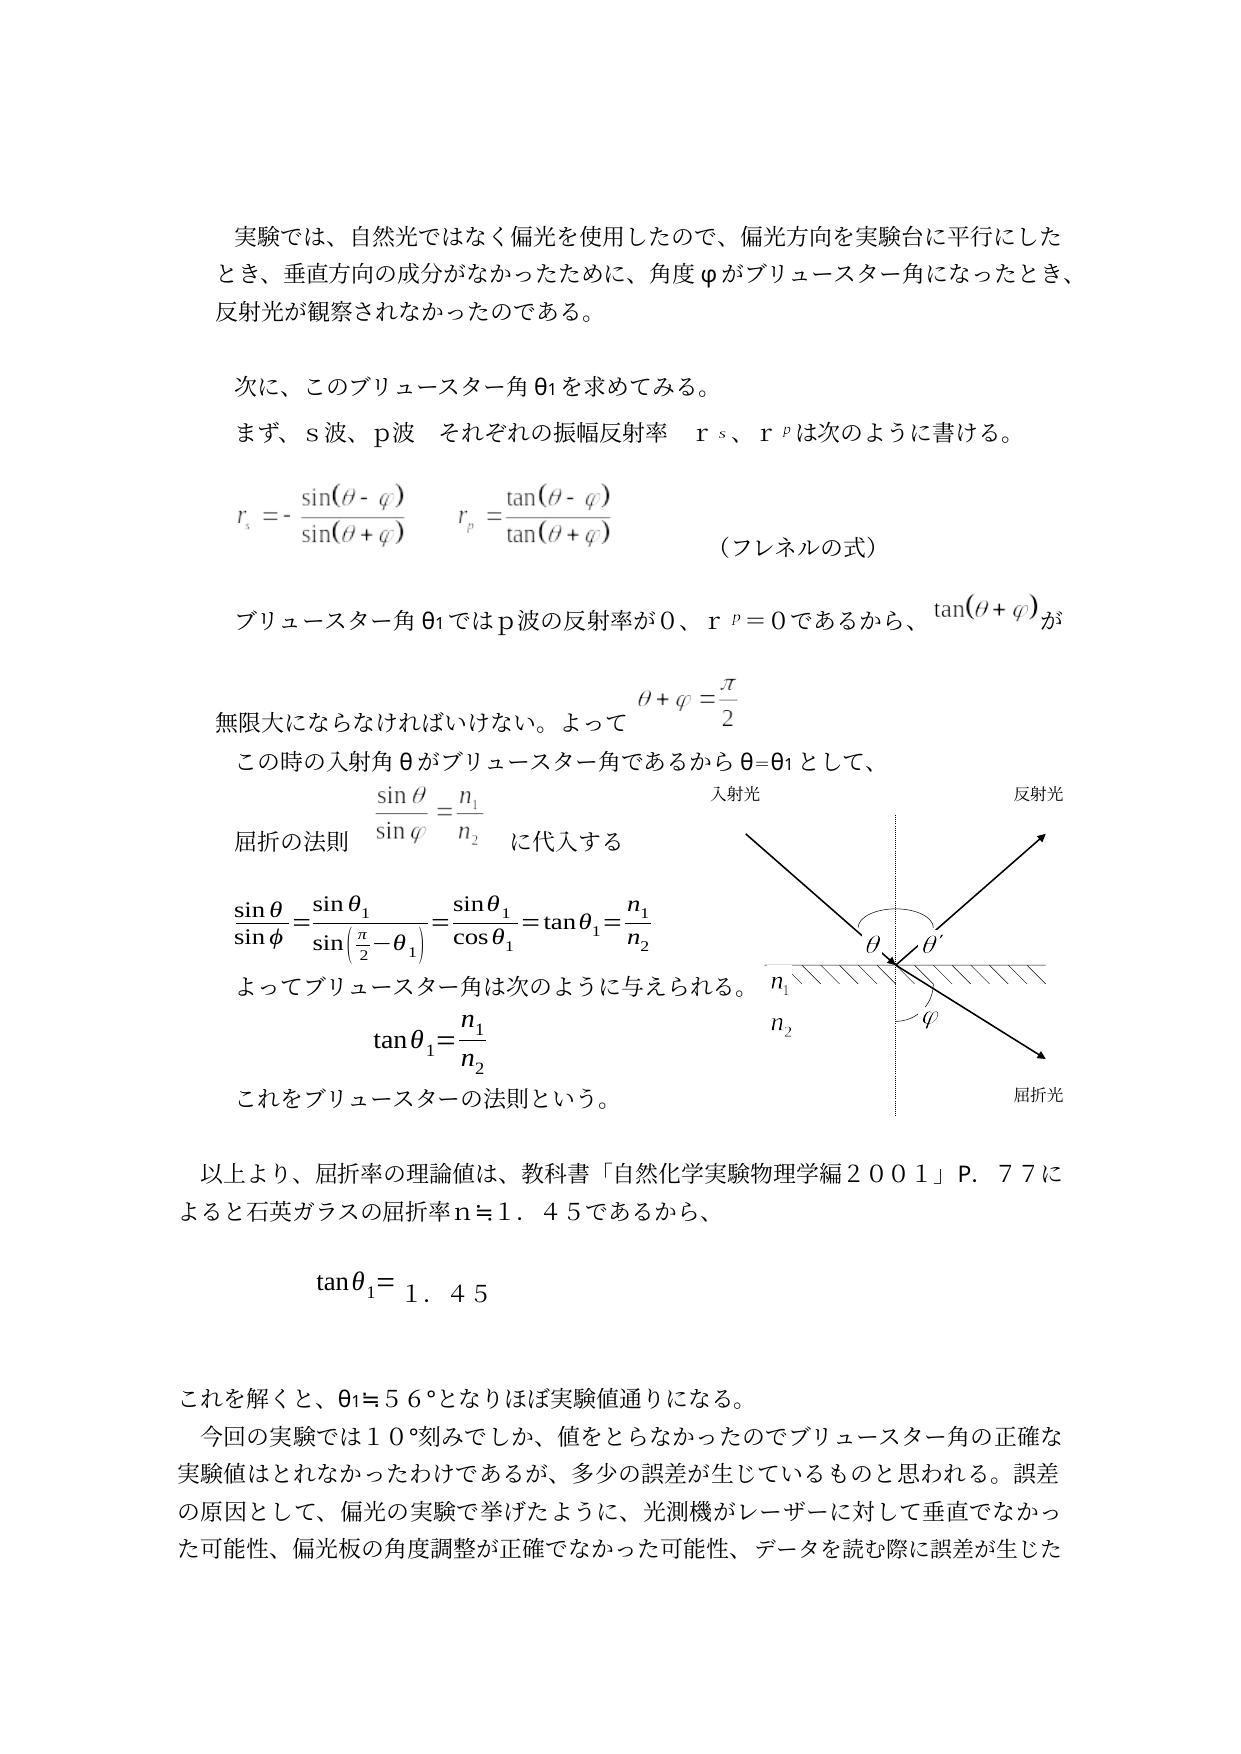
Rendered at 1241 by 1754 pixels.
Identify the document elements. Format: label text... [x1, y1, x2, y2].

text 以上より、屈折率の理論値は、教科書「自然化学実験物理学編２００１」P．７７によると石英ガラスの屈折率ｎ≒１．４５であるから、 [177, 1154, 1063, 1229]
text 実験では、自然光ではなく偏光を使用したので、偏光方向を実験台に平行にしたとき、垂直方向の成分がなかったために、角度φがブリュースター角になったとき、反射光が観察されなかったのである。 [215, 217, 1063, 329]
text まず、ｓ波、ｐ波 それぞれの振幅反射率 ｒ、ｒは次のように書ける。 [215, 404, 1063, 479]
text 次に、このブリュースター角θ1を求めてみる。 [215, 367, 1063, 404]
text （フレネルの式） [215, 479, 1063, 592]
text １．４５ [177, 1267, 1063, 1342]
text よってブリュースター角は次のように与えられる。 [215, 967, 932, 1004]
text これをブリュースターの法則という。 [215, 1079, 1063, 1117]
text よってブリュースター角は次のように与えられる。 [918, 967, 1063, 1004]
text ブリュースター角θ1ではｐ波の反射率が０、ｒ＝０であるから、が無限大にならなければいけない。よって [215, 592, 1063, 742]
text これを解くと、θ1≒５６°となりほぼ実験値通りになる。 [177, 1379, 1063, 1417]
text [177, 1417, 1063, 1567]
text この時の入射角θがブリュースター角であるからθ＝θ1として、 [215, 742, 1063, 779]
text 屈折の法則 に代入する [215, 779, 1063, 892]
